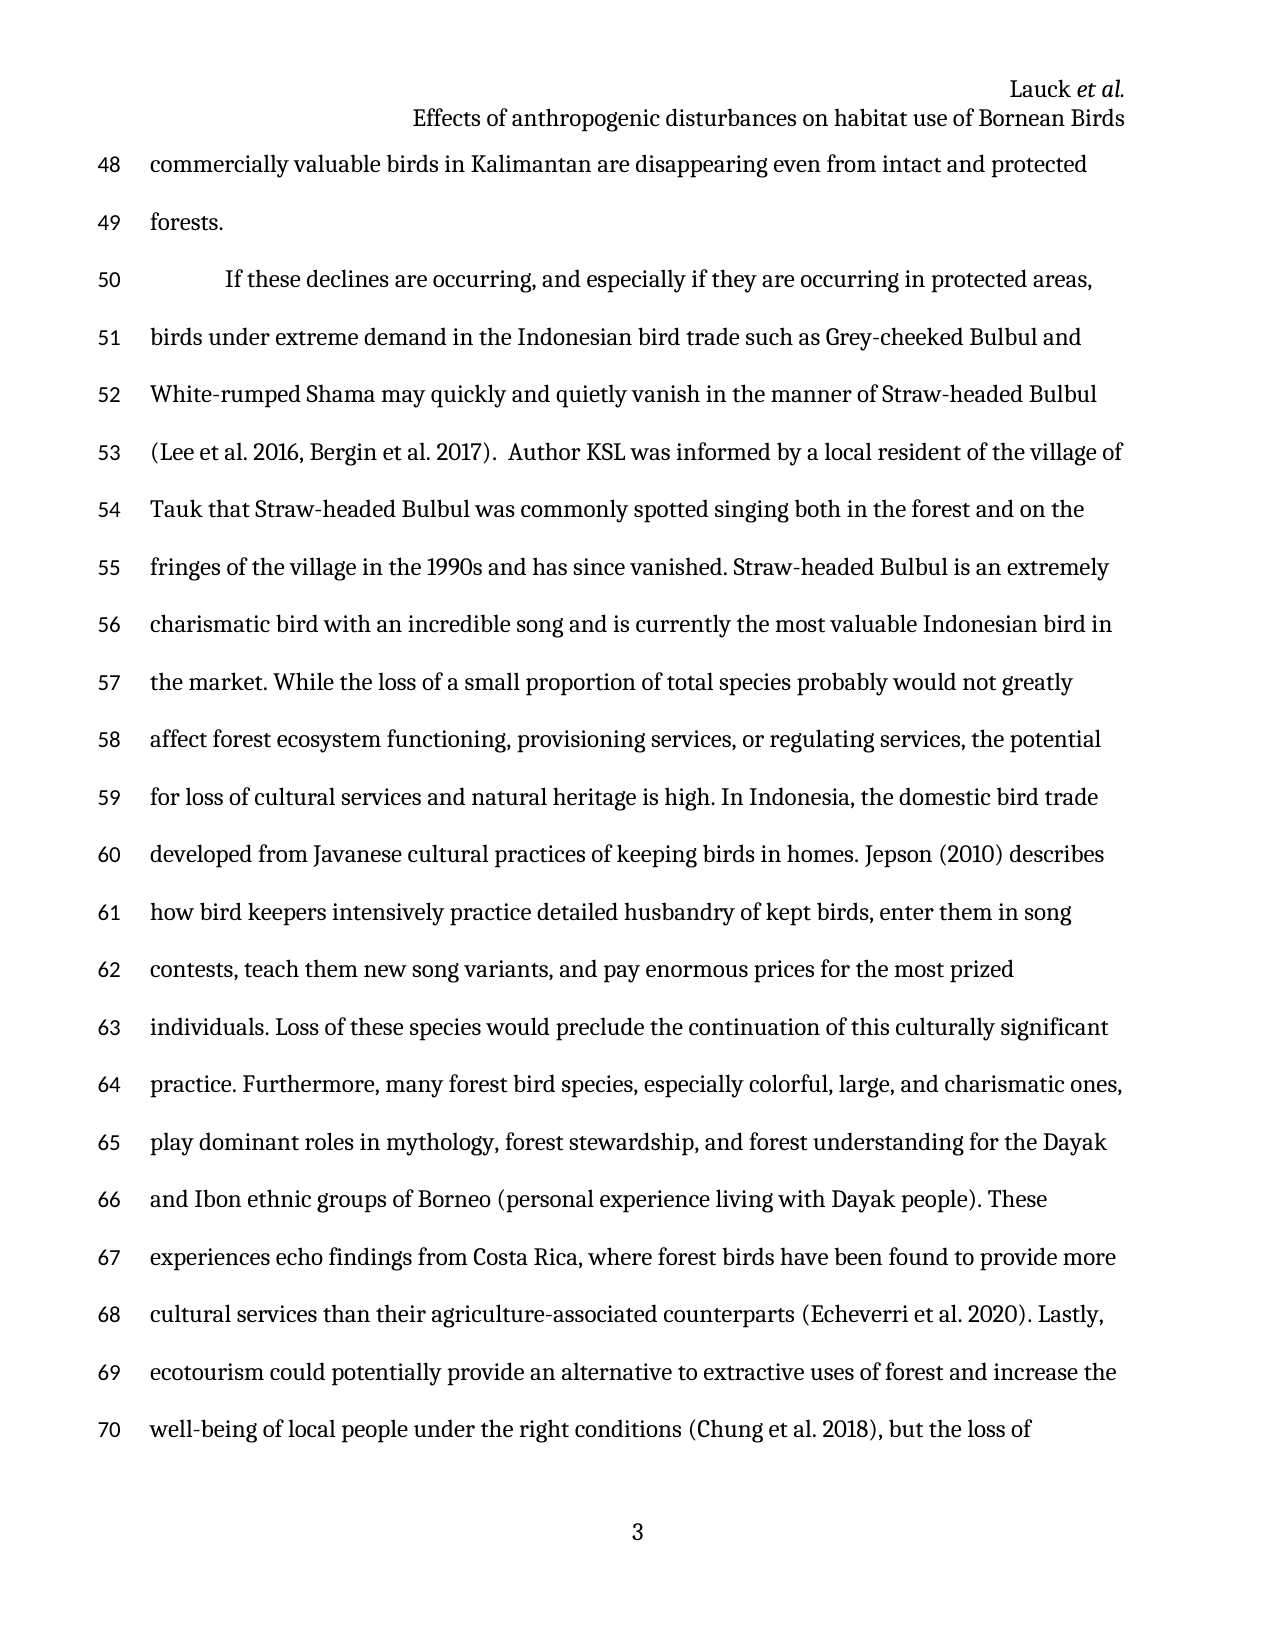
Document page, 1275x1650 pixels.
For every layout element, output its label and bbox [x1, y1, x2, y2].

text [150, 150, 1125, 236]
text [150, 265, 1125, 1444]
